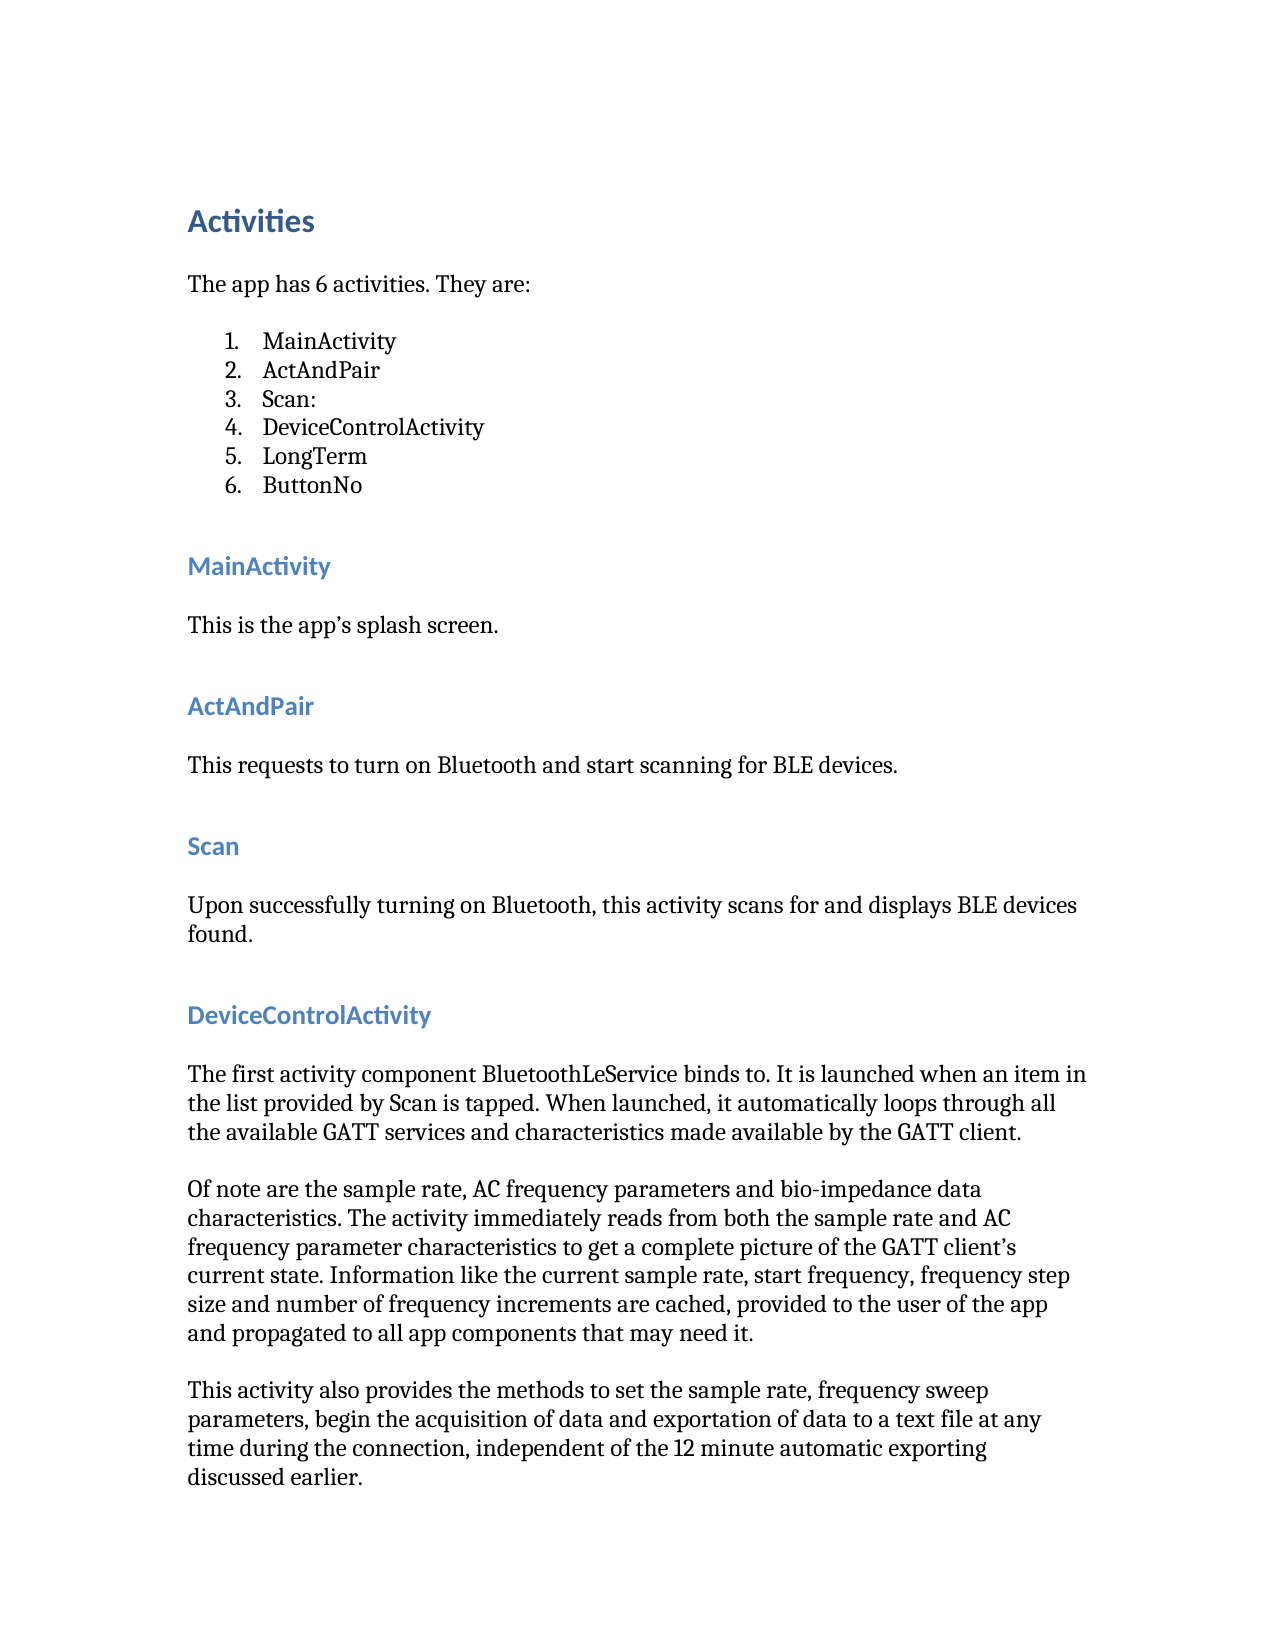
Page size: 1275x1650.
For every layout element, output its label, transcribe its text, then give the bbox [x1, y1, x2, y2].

text Of note are the sample rate, AC frequency parameters and bio-impedance data characteristics. The activity immediately reads from both the sample rate and AC frequency parameter characteristics to get a complete picture of the GATT client’s current state. Information like the current sample rate, start frequency, frequency step size and number of frequency increments are cached, provided to the user of the app and propagated to all app components that may need it. [187, 1175, 1087, 1347]
subtitle Activities [187, 200, 1087, 241]
list MainActivity [225, 327, 1087, 356]
list Scan: [225, 384, 1087, 413]
subtitle Scan [187, 829, 1087, 862]
text Upon successfully turning on Bluetooth, this activity scans for and displays BLE devices found. [187, 891, 1087, 948]
subtitle DeviceControlActivity [187, 998, 1087, 1031]
list ActAndPair [225, 356, 1087, 384]
list ButtonNo [225, 471, 1087, 499]
text This activity also provides the methods to set the sample rate, frequency sweep parameters, begin the acquisition of data and exportation of data to a text file at any time during the connection, independent of the 12 minute automatic exporting discussed earlier. [187, 1376, 1087, 1491]
text The app has 6 activities. They are: [187, 269, 1087, 298]
list DeviceControlActivity [225, 413, 1087, 442]
text The first activity component BluetoothLeService binds to. It is launched when an item in the list provided by Scan is tapped. When launched, it automatically loops through all the available GATT services and characteristics made available by the GATT client. [187, 1060, 1087, 1146]
list LongTerm [225, 442, 1087, 471]
text This requests to turn on Bluetooth and start scanning for BLE devices. [187, 751, 1087, 780]
text This is the app’s splash screen. [187, 611, 1087, 639]
subtitle ActAndPair [187, 689, 1087, 722]
subtitle MainActivity [187, 549, 1087, 582]
